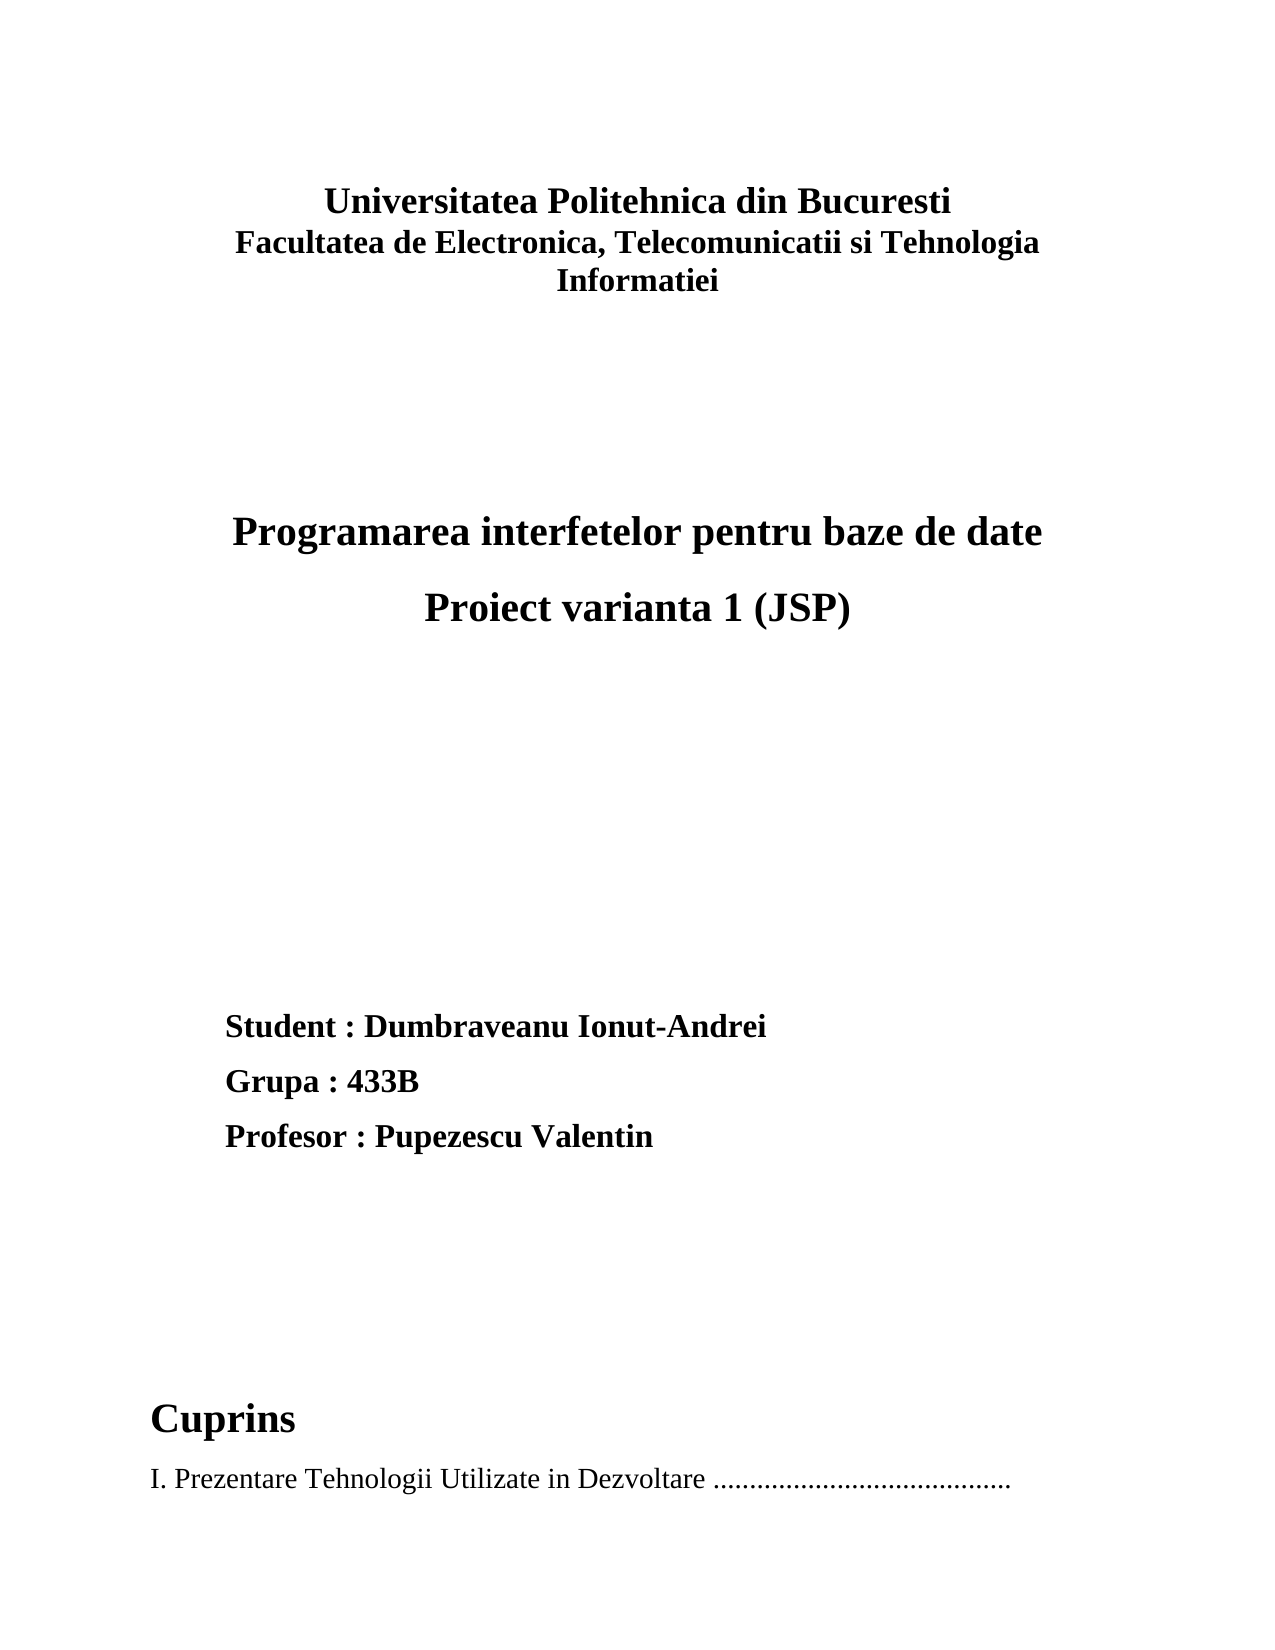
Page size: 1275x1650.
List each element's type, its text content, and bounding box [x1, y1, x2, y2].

text Student : Dumbraveanu Ionut-Andrei [150, 1006, 1125, 1044]
text Proiect varianta 1 (JSP) [150, 583, 1125, 659]
text Cuprins [150, 1394, 1125, 1442]
text Facultatea de Electronica, Telecomunicatii si Tehnologia Informatiei [150, 222, 1125, 327]
text I. Prezentare Tehnologii Utilizate in Dezvoltare ......................................... [150, 1461, 1125, 1495]
text Grupa : 433B [150, 1061, 1125, 1099]
text Programarea interfetelor pentru baze de date [150, 506, 1125, 583]
text Profesor : Pupezescu Valentin [150, 1116, 1125, 1154]
text Universitatea Politehnica din Bucuresti [150, 179, 1125, 222]
